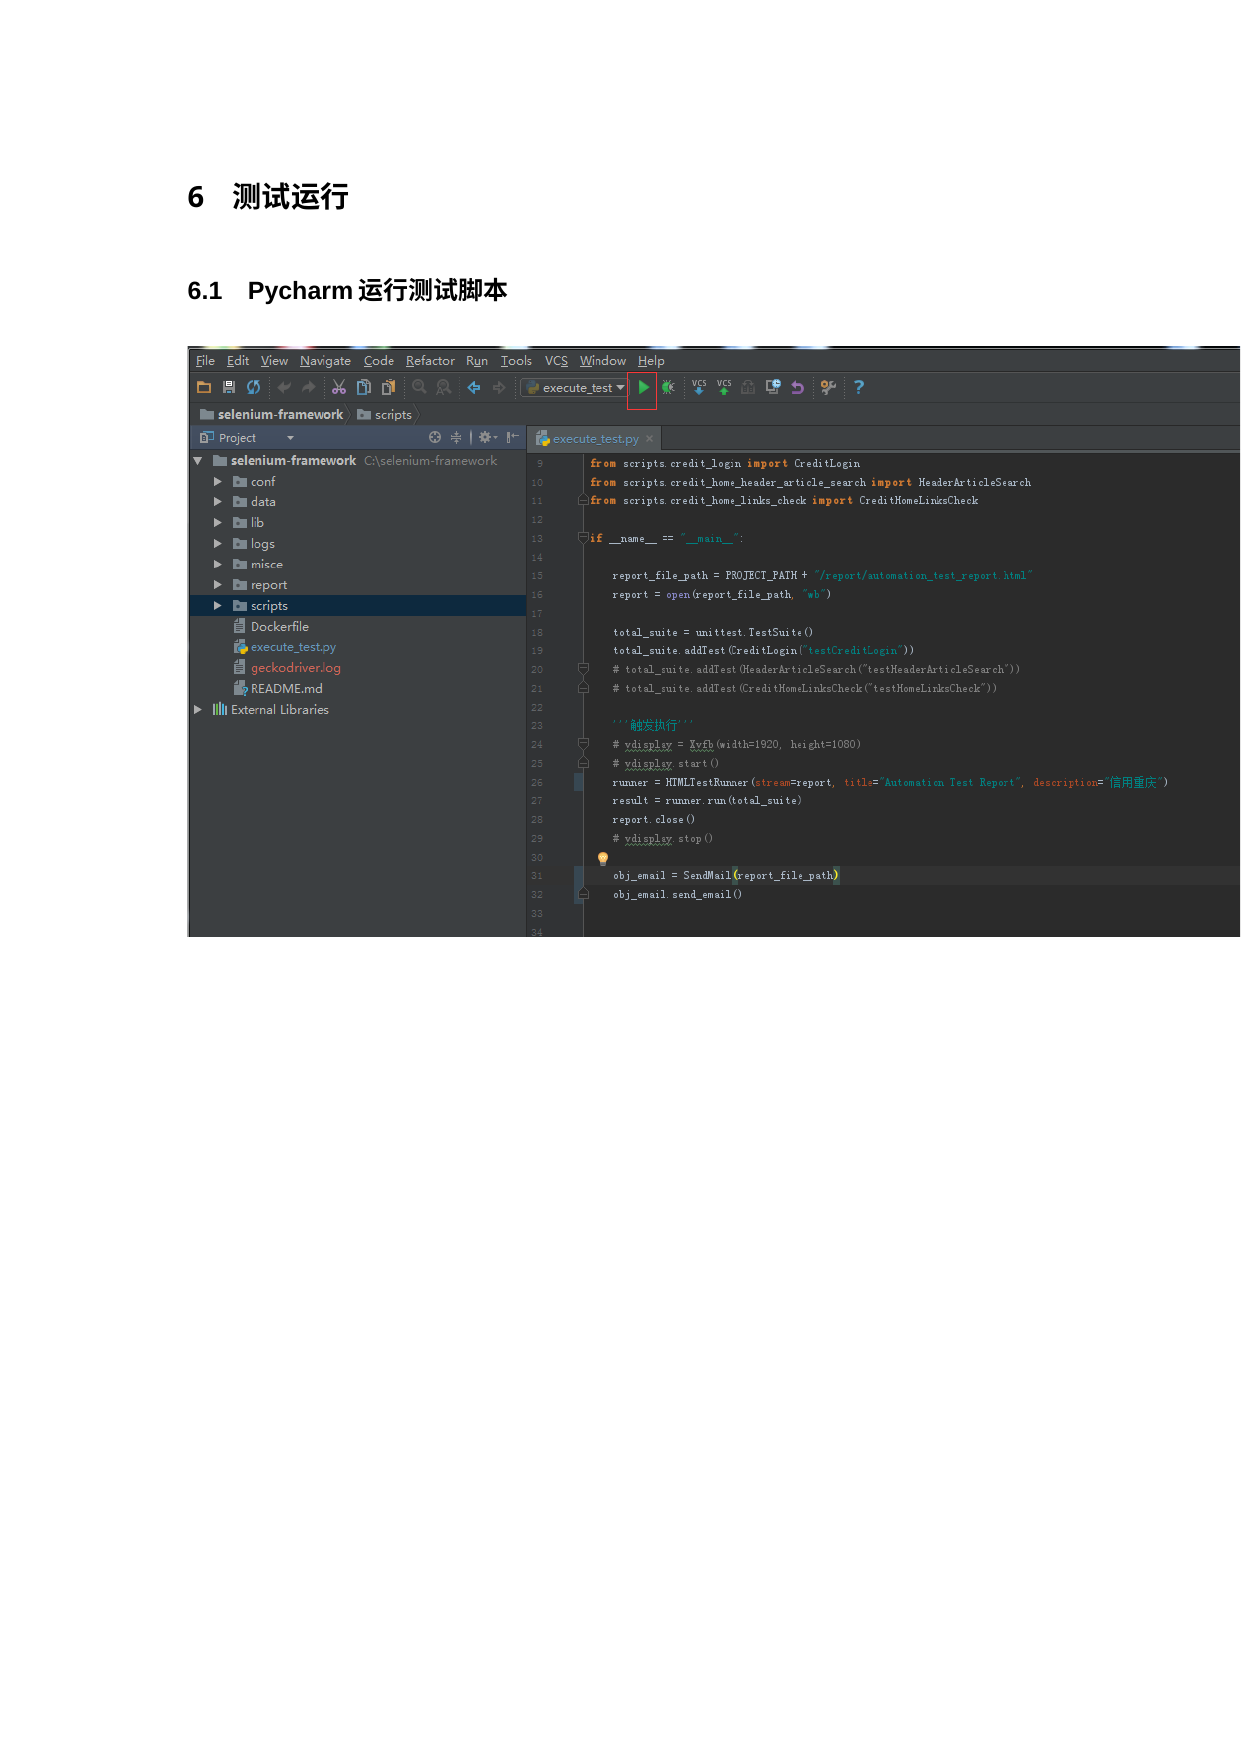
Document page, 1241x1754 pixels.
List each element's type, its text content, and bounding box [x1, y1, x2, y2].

picture [187, 346, 1241, 937]
subtitle Pycharm运行测试脚本 [187, 256, 1053, 321]
subtitle 测试运行 [187, 162, 1053, 227]
